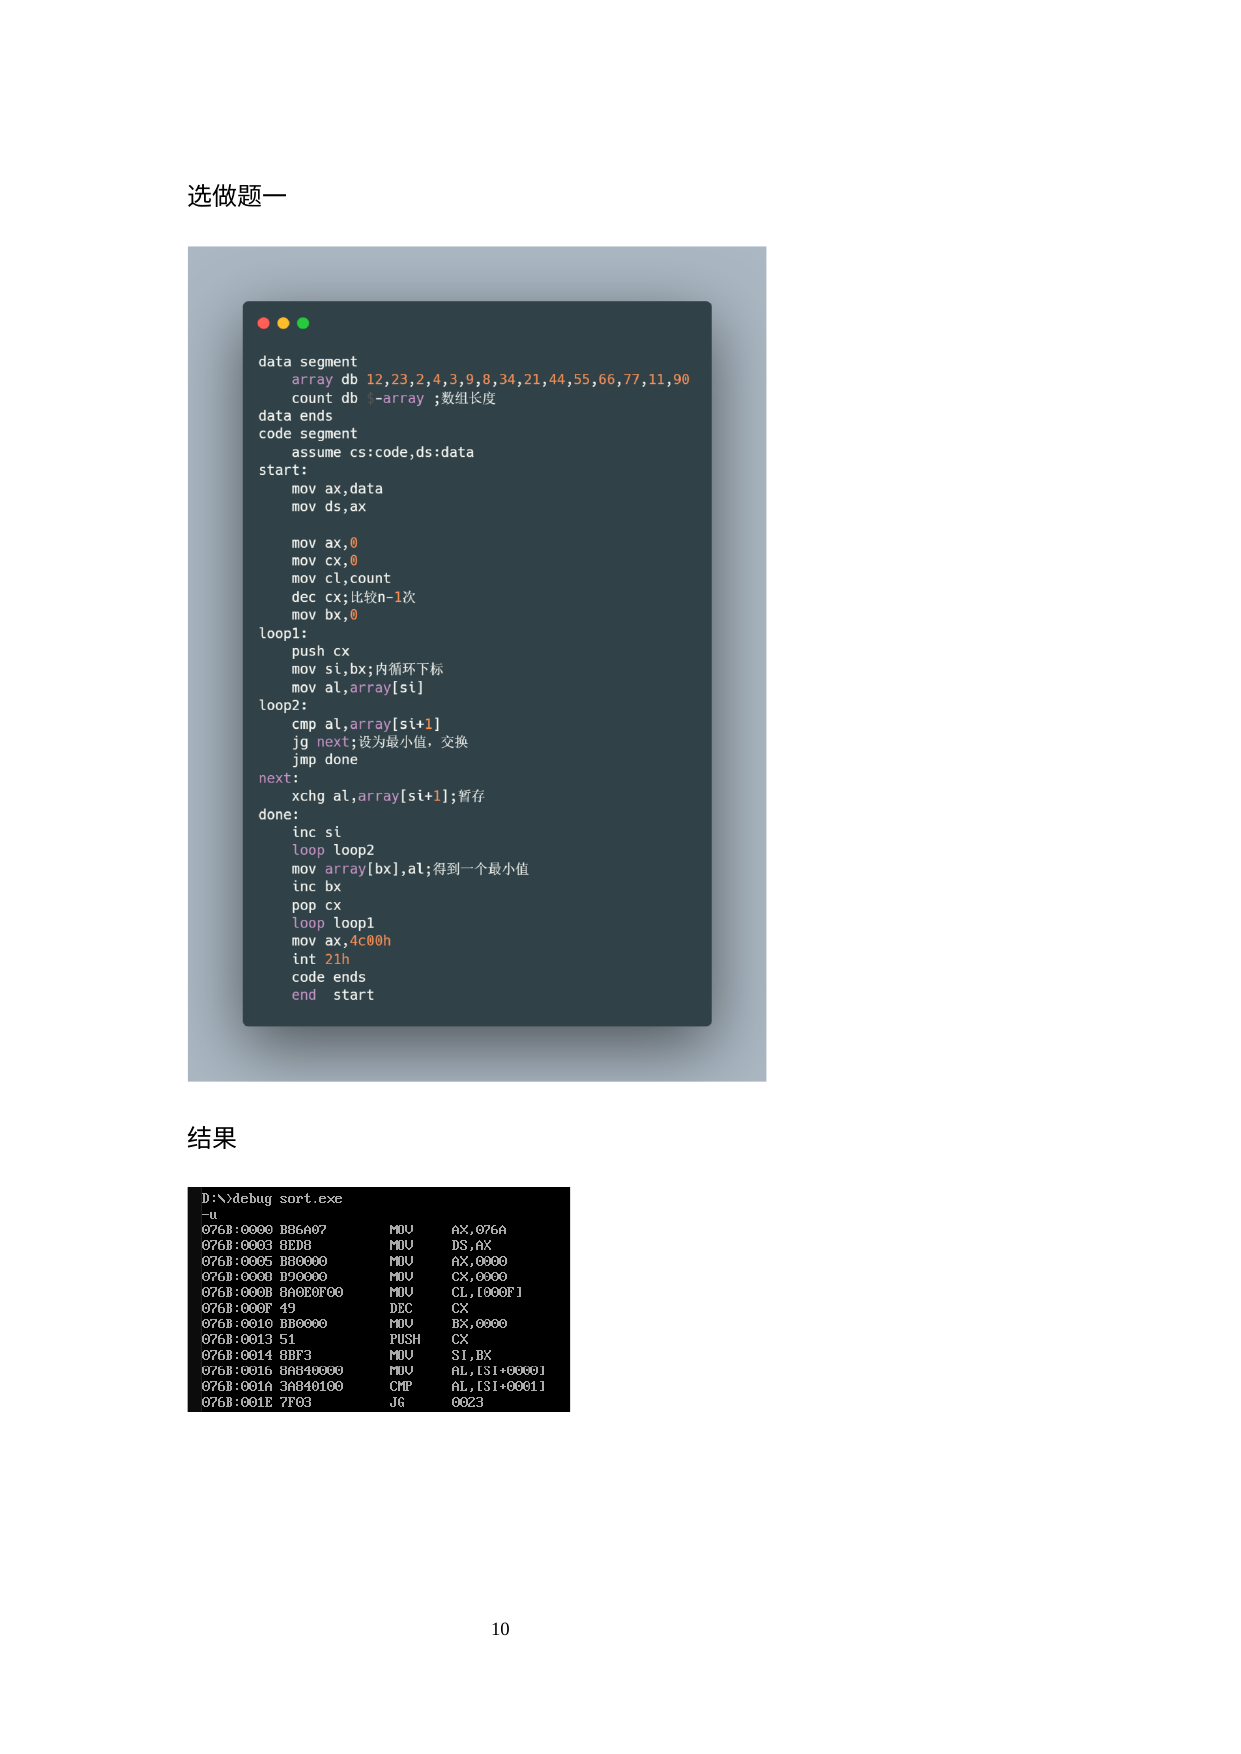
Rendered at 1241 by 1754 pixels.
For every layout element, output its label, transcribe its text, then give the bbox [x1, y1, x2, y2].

picture [187, 245, 767, 1082]
picture [187, 1187, 571, 1412]
list 结果 [187, 1104, 1053, 1169]
list 选做题一 [187, 162, 1053, 227]
